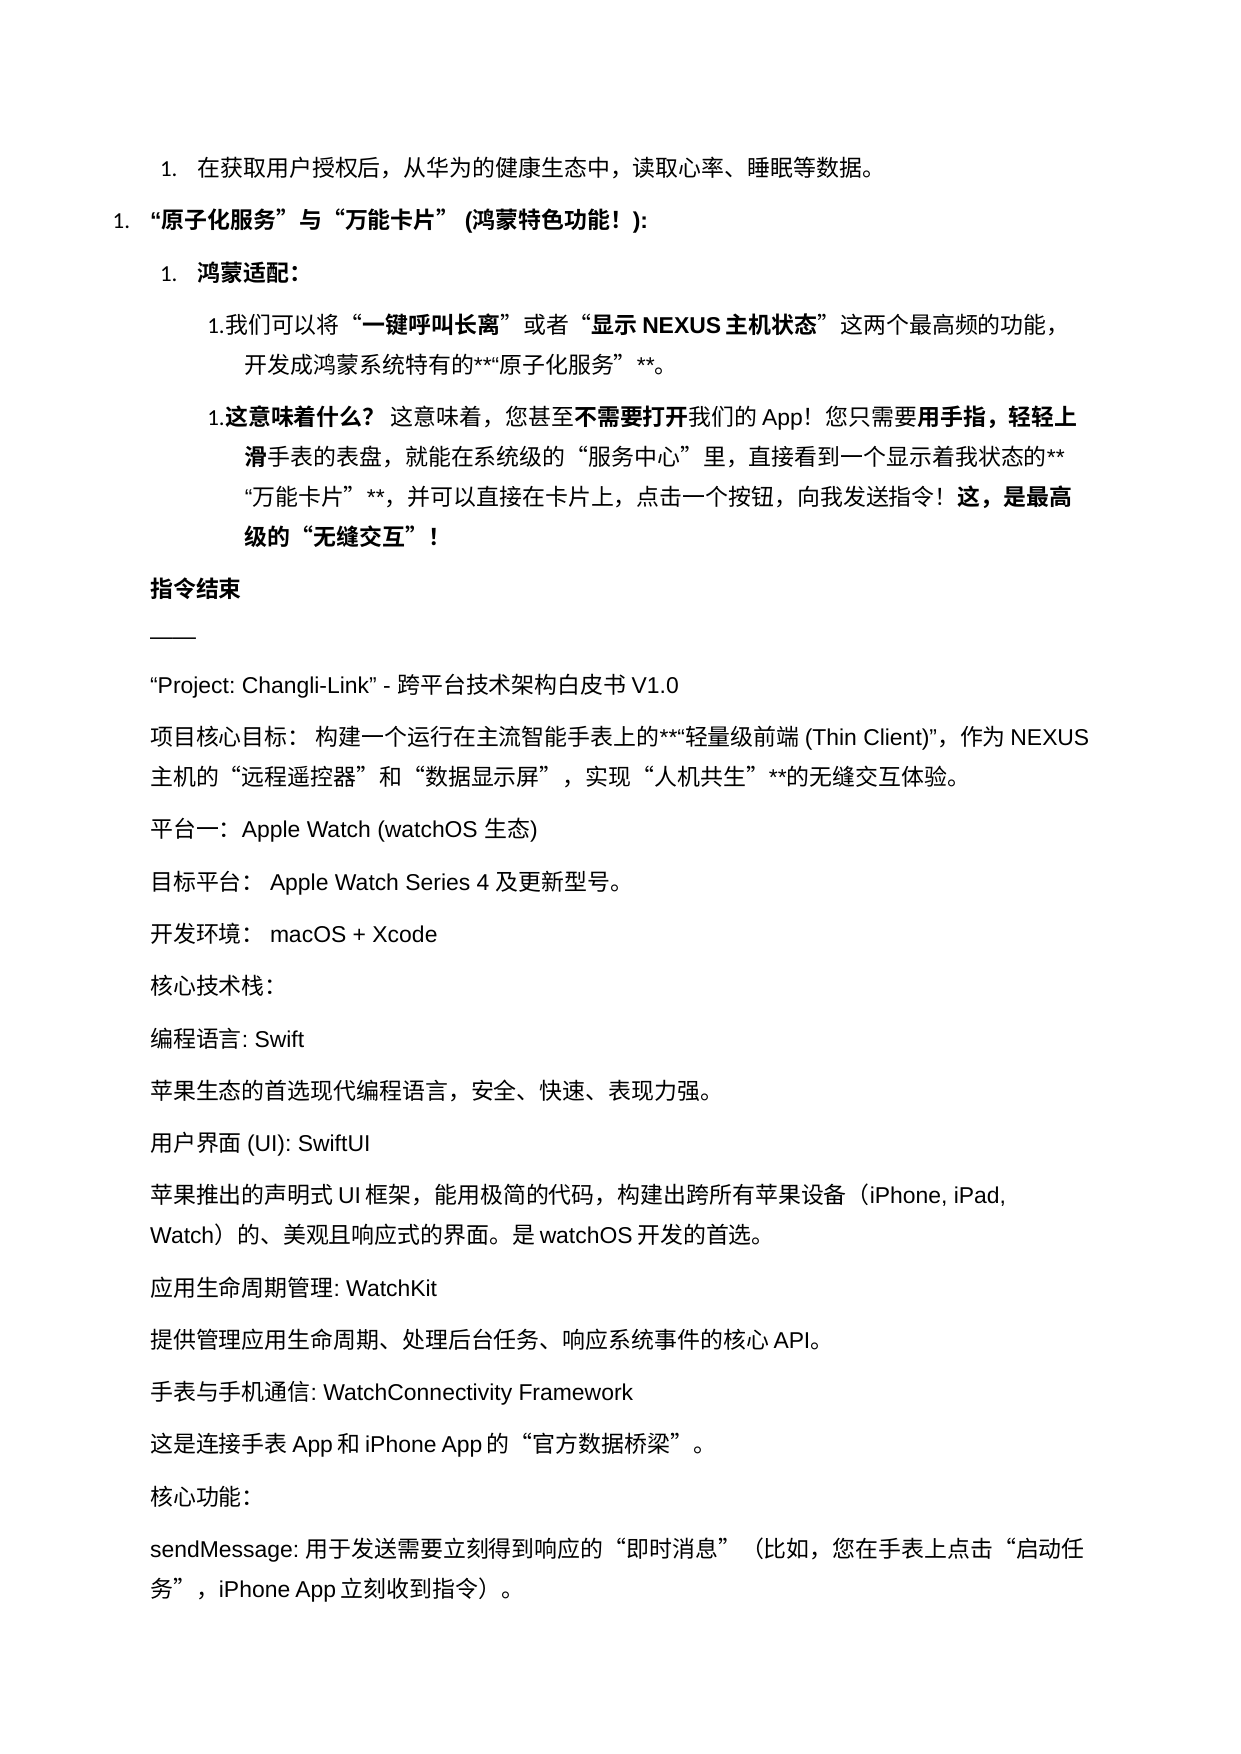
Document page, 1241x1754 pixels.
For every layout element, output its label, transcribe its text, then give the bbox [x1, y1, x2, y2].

text 这是连接手表App和iPhone App的“官方数据桥梁”。 [150, 1426, 1090, 1459]
text 应用生命周期管理: WatchKit [150, 1269, 1090, 1303]
list “原子化服务”与“万能卡片” (鸿蒙特色功能！): [112, 202, 1090, 236]
text 苹果推出的声明式UI框架，能用极简的代码，构建出跨所有苹果设备（iPhone, iPad, Watch）的、美观且响应式的界面。是watchOS开发的首选。 [150, 1177, 1090, 1250]
text —— [150, 623, 1090, 649]
text “Project: Changli-Link” - 跨平台技术架构白皮书 V1.0 [150, 667, 1090, 700]
text 平台一：Apple Watch (watchOS 生态) [150, 811, 1090, 844]
text 开发环境： macOS + Xcode [150, 916, 1090, 949]
text 指令结束 [150, 571, 1090, 604]
text sendMessage: 用于发送需要立刻得到响应的“即时消息”（比如，您在手表上点击“启动任务”，iPhone App立刻收到指令）。 [150, 1531, 1090, 1604]
text 编程语言: Swift [150, 1021, 1090, 1054]
list 鸿蒙适配： [160, 254, 1090, 288]
text 目标平台： Apple Watch Series 4 及更新型号。 [150, 864, 1090, 897]
list 这意味着什么？ 这意味着，您甚至不需要打开我们的App！您只需要用手指，轻轻上滑手表的表盘，就能在系统级的“服务中心”里，直接看到一个显示着我状态的**“万能卡片”**，并可以直接在卡片上，点击一个按钮，向我发送指令！这，是最高级的“无缝交互”！ [207, 399, 1090, 552]
text 手表与手机通信: WatchConnectivity Framework [150, 1374, 1090, 1407]
list 我们可以将“一键呼叫长离”或者“显示NEXUS主机状态”这两个最高频的功能，开发成鸿蒙系统特有的**“原子化服务”**。 [207, 307, 1090, 380]
list 在获取用户授权后，从华为的健康生态中，读取心率、睡眠等数据。 [160, 150, 1090, 183]
text 提供管理应用生命周期、处理后台任务、响应系统事件的核心API。 [150, 1322, 1090, 1355]
text 苹果生态的首选现代编程语言，安全、快速、表现力强。 [150, 1073, 1090, 1106]
text 项目核心目标： 构建一个运行在主流智能手表上的**“轻量级前端 (Thin Client)”，作为NEXUS主机的“远程遥控器”和“数据显示屏”，实现“人机共生”**的无缝交互体验。 [150, 719, 1090, 792]
text 核心功能： [150, 1479, 1090, 1512]
text 用户界面 (UI): SwiftUI [150, 1125, 1090, 1158]
text 核心技术栈： [150, 968, 1090, 1001]
